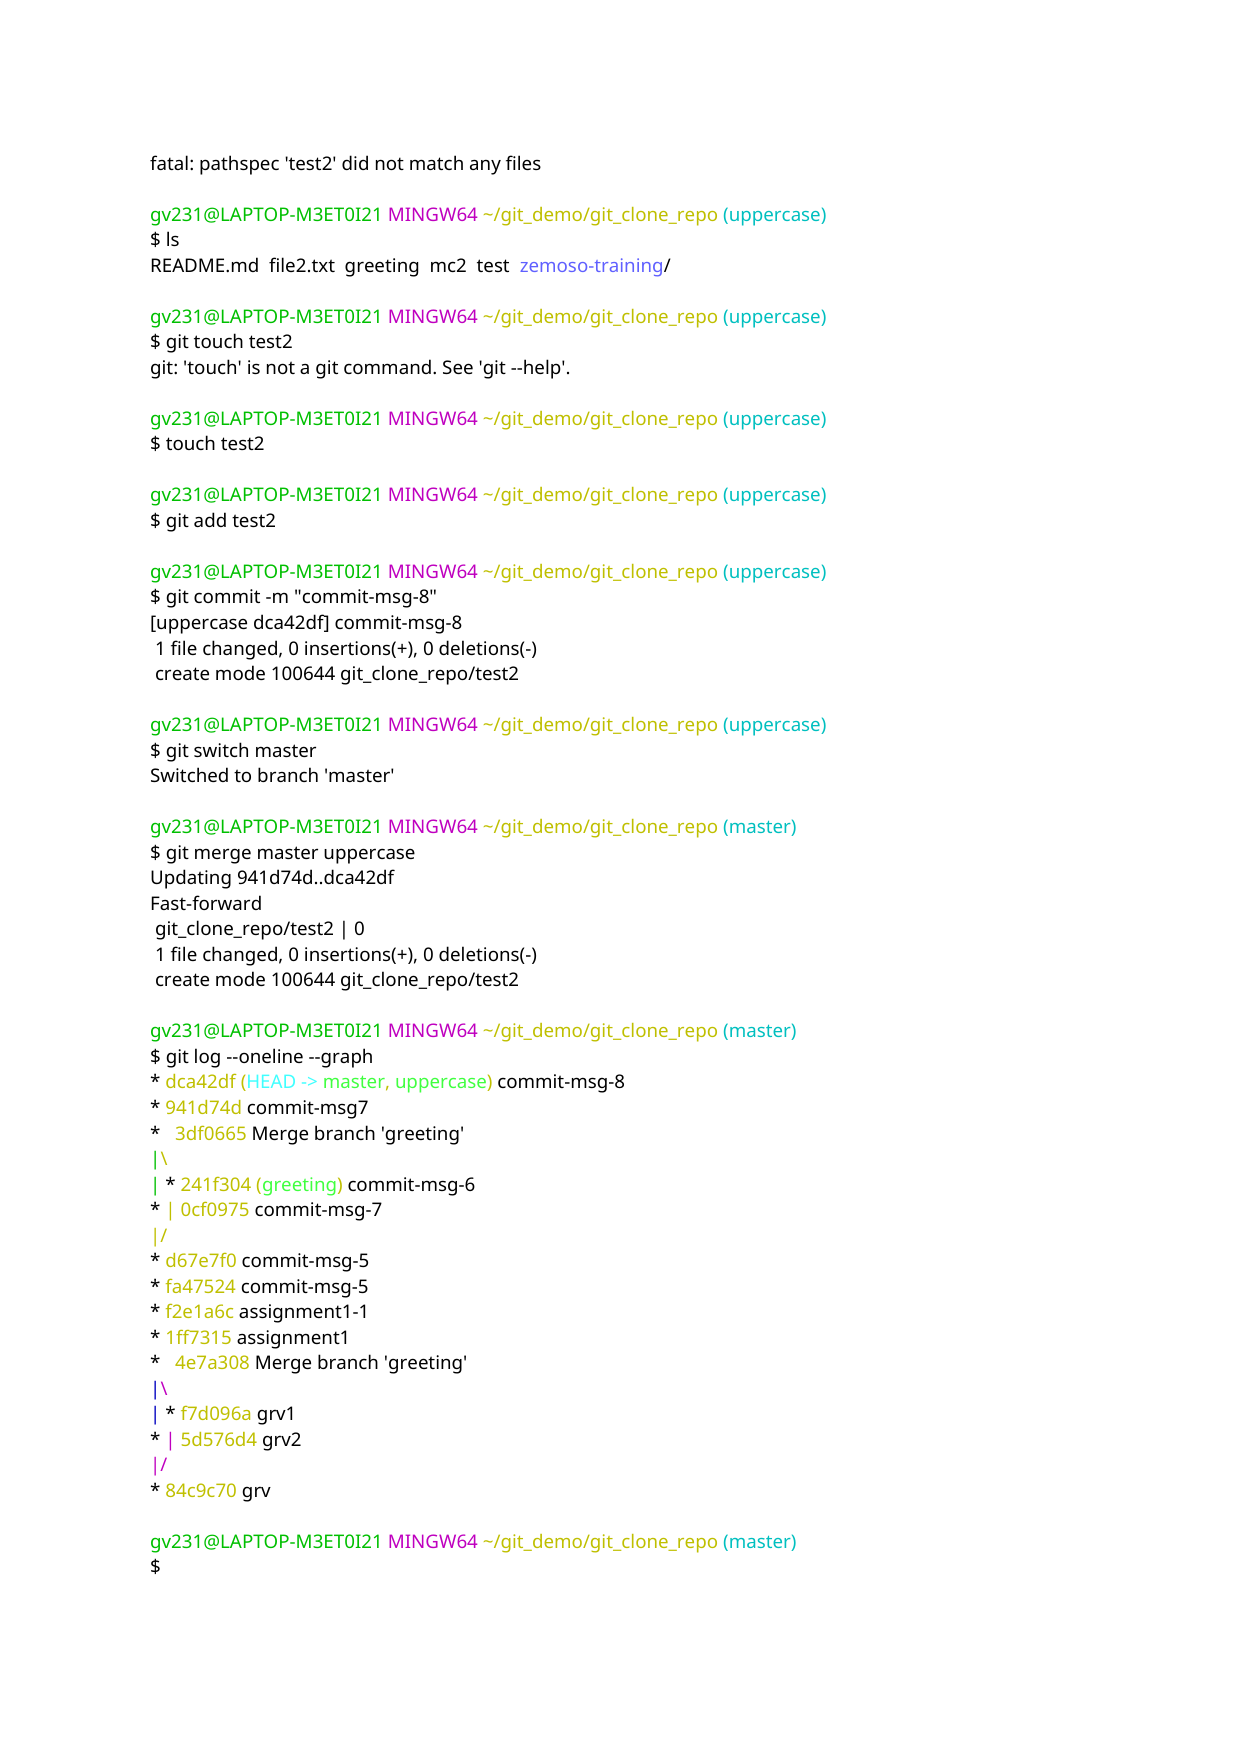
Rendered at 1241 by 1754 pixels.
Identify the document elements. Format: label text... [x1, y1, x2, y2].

text * 4e7a308 Merge branch 'greeting' [150, 1349, 1090, 1375]
text $ git log --oneline --graph [150, 1043, 1090, 1069]
text [uppercase dca42df] commit-msg-8 [150, 609, 1090, 635]
text gv231@LAPTOP-M3ET0I21 MINGW64 ~/git_demo/git_clone_repo (uppercase) [150, 482, 1090, 507]
text git_clone_repo/test2 | 0 [150, 916, 1090, 941]
text gv231@LAPTOP-M3ET0I21 MINGW64 ~/git_demo/git_clone_repo (master) [150, 1018, 1090, 1043]
text |/ [150, 1452, 1090, 1477]
text 1 file changed, 0 insertions(+), 0 deletions(-) [150, 941, 1090, 967]
text $ ls [150, 227, 1090, 252]
text |\ [150, 1145, 1090, 1171]
text create mode 100644 git_clone_repo/test2 [150, 660, 1090, 686]
text * 1ff7315 assignment1 [150, 1324, 1090, 1349]
text |/ [150, 1222, 1090, 1247]
text Fast-forward [150, 890, 1090, 916]
text * 84c9c70 grv [150, 1477, 1090, 1503]
text Switched to branch 'master' [150, 762, 1090, 788]
text 1 file changed, 0 insertions(+), 0 deletions(-) [150, 635, 1090, 660]
text gv231@LAPTOP-M3ET0I21 MINGW64 ~/git_demo/git_clone_repo (master) [150, 1528, 1090, 1554]
text Updating 941d74d..dca42df [150, 864, 1090, 890]
text * 3df0665 Merge branch 'greeting' [150, 1120, 1090, 1145]
text $ git switch master [150, 737, 1090, 762]
text $ git commit -m "commit-msg-8" [150, 584, 1090, 609]
text * d67e7f0 commit-msg-5 [150, 1247, 1090, 1273]
text $ git touch test2 [150, 329, 1090, 354]
text | * 241f304 (greeting) commit-msg-6 [150, 1171, 1090, 1196]
text $ git add test2 [150, 507, 1090, 533]
text gv231@LAPTOP-M3ET0I21 MINGW64 ~/git_demo/git_clone_repo (uppercase) [150, 405, 1090, 431]
text * 941d74d commit-msg7 [150, 1094, 1090, 1120]
text fatal: pathspec 'test2' did not match any files [150, 150, 1090, 176]
text gv231@LAPTOP-M3ET0I21 MINGW64 ~/git_demo/git_clone_repo (uppercase) [150, 558, 1090, 584]
text gv231@LAPTOP-M3ET0I21 MINGW64 ~/git_demo/git_clone_repo (uppercase) [150, 303, 1090, 329]
text gv231@LAPTOP-M3ET0I21 MINGW64 ~/git_demo/git_clone_repo (master) [150, 813, 1090, 839]
text |\ [150, 1375, 1090, 1401]
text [150, 201, 1090, 227]
text * fa47524 commit-msg-5 [150, 1273, 1090, 1298]
text gv231@LAPTOP-M3ET0I21 MINGW64 ~/git_demo/git_clone_repo (uppercase) [150, 711, 1090, 737]
text create mode 100644 git_clone_repo/test2 [150, 967, 1090, 992]
text $ touch test2 [150, 431, 1090, 456]
text * | 0cf0975 commit-msg-7 [150, 1196, 1090, 1222]
text $ [150, 1554, 1090, 1579]
text | * f7d096a grv1 [150, 1401, 1090, 1426]
text * dca42df (HEAD -> master, uppercase) commit-msg-8 [150, 1069, 1090, 1094]
text $ git merge master uppercase [150, 839, 1090, 864]
text README.md file2.txt greeting mc2 test zemoso-training/ [150, 252, 1090, 278]
text git: 'touch' is not a git command. See 'git --help'. [150, 354, 1090, 380]
text * | 5d576d4 grv2 [150, 1426, 1090, 1452]
text * f2e1a6c assignment1-1 [150, 1298, 1090, 1324]
